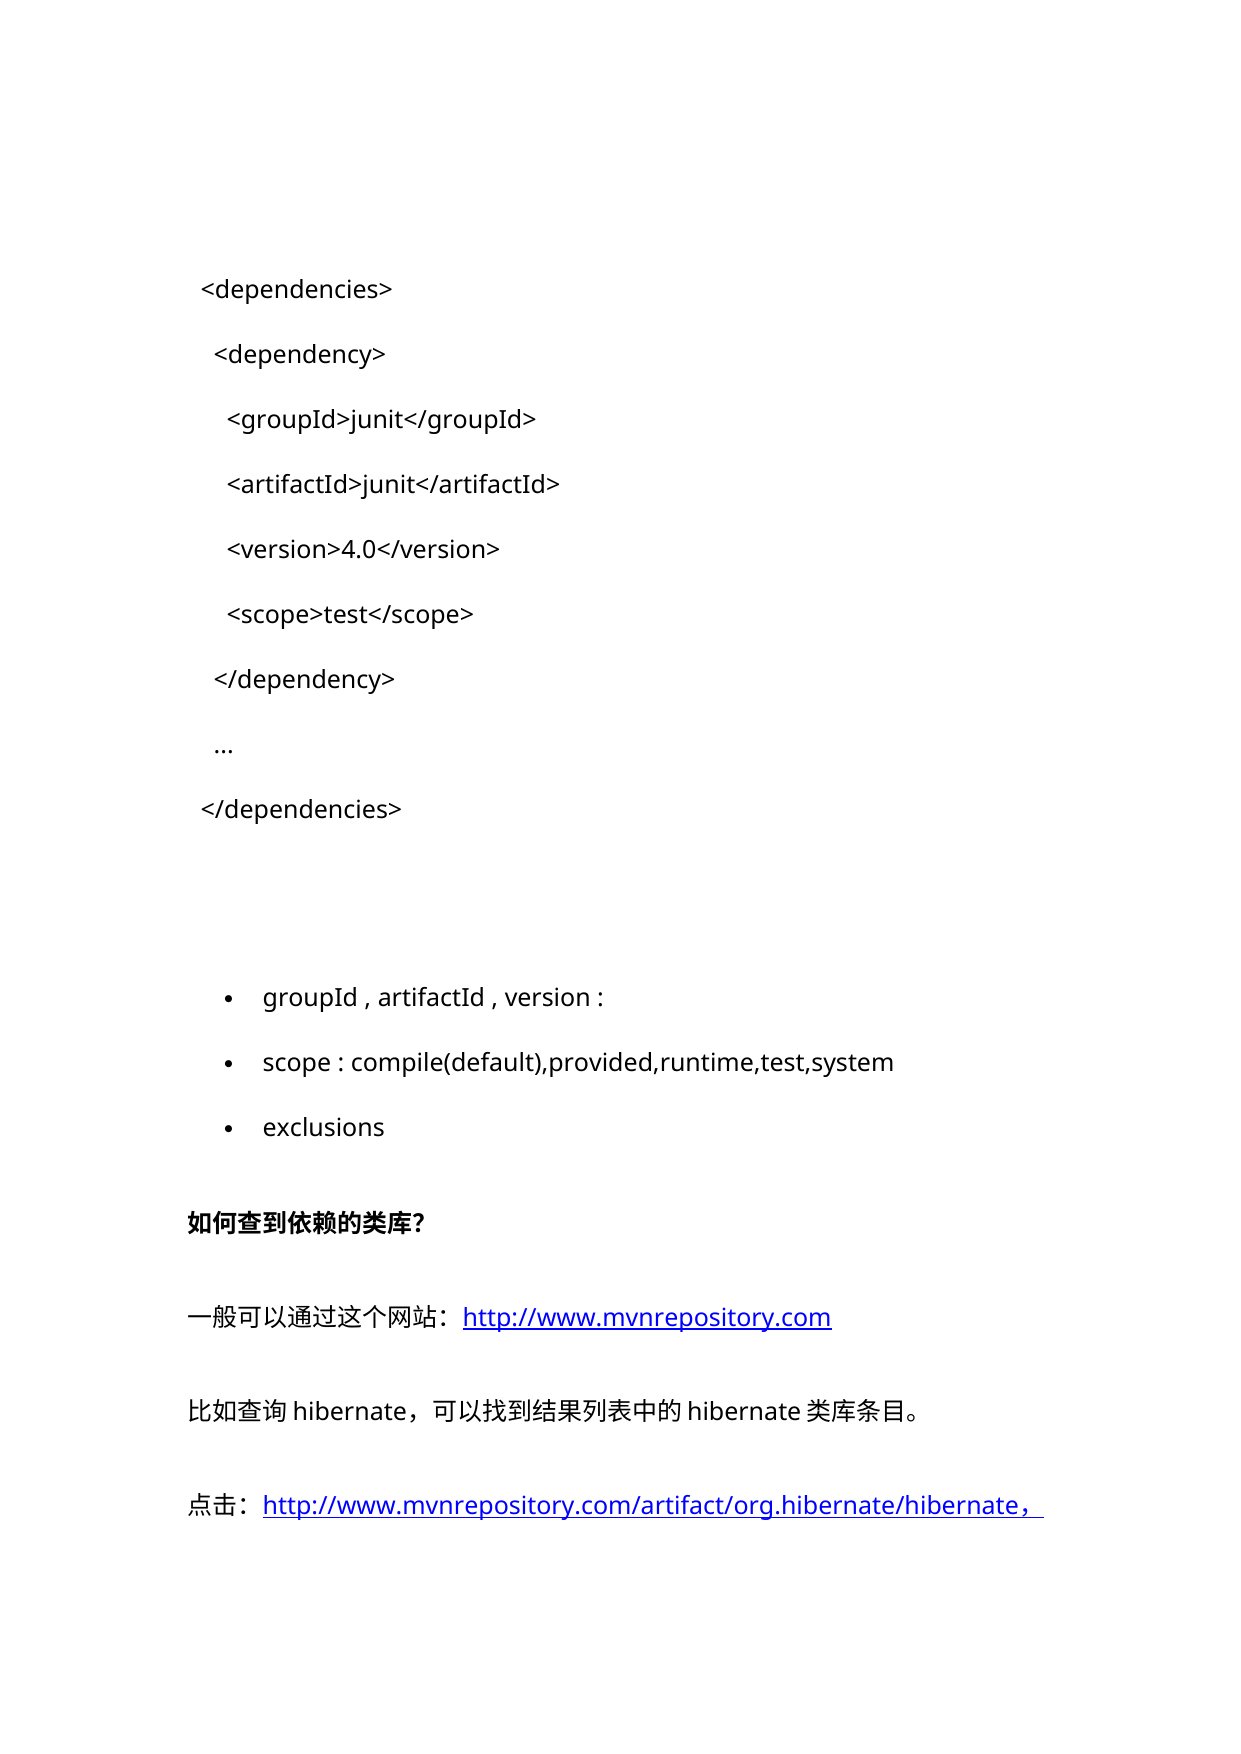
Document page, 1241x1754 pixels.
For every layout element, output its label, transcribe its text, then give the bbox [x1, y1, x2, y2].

text </dependency> [187, 646, 1053, 711]
text <artifactId>junit</artifactId> [187, 451, 1053, 516]
text 比如查询hibernate，可以找到结果列表中的hibernate类库条目。 [187, 1377, 1053, 1442]
list groupId , artifactId , version : [225, 964, 1053, 1029]
text 一般可以通过这个网站：http://www.mvnrepository.com [187, 1283, 1053, 1348]
text <groupId>junit</groupId> [187, 386, 1053, 451]
text </dependencies> [187, 776, 1053, 841]
text ... [187, 711, 1053, 776]
text <version>4.0</version> [187, 516, 1053, 581]
list scope : compile(default),provided,runtime,test,system [225, 1029, 1053, 1094]
text <scope>test</scope> [187, 581, 1053, 646]
list exclusions [225, 1094, 1053, 1159]
text 如何查到依赖的类库？ [187, 1189, 1053, 1254]
text <dependency> [187, 321, 1053, 386]
text 点击：http://www.mvnrepository.com/artifact/org.hibernate/hibernate， [187, 1471, 1053, 1536]
text <dependencies> [187, 256, 1053, 321]
